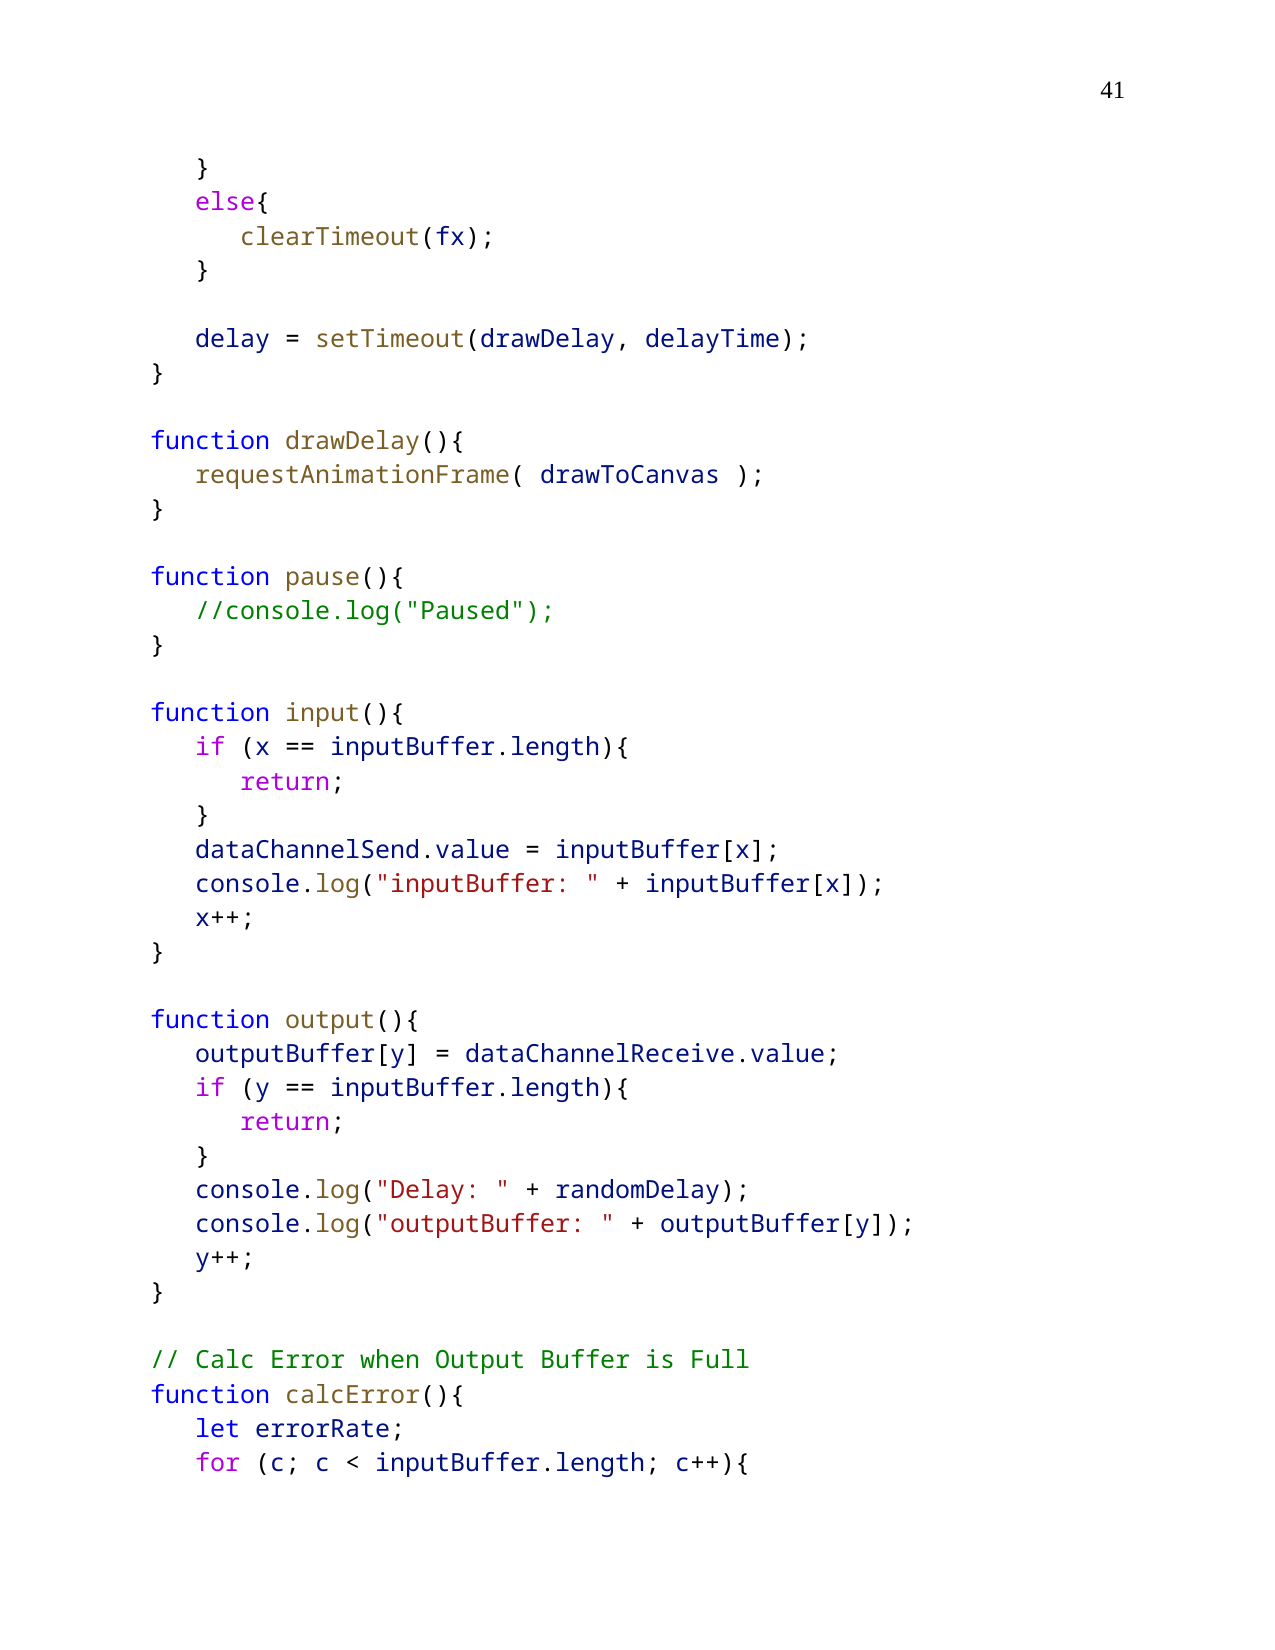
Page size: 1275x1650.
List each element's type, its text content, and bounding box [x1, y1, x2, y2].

text x++; [150, 899, 1125, 933]
text } [150, 933, 1125, 967]
text requestAnimationFrame( drawToCanvas ); [150, 457, 1125, 491]
text } [150, 252, 1125, 286]
text delay = setTimeout(drawDelay, delayTime); [150, 320, 1125, 354]
text let errorRate; [150, 1410, 1125, 1444]
text if (x == inputBuffer.length){ [150, 729, 1125, 763]
text function output(){ [150, 1002, 1125, 1036]
text console.log("outputBuffer: " + outputBuffer[y]); [150, 1206, 1125, 1240]
text function pause(){ [150, 559, 1125, 593]
text y++; [150, 1240, 1125, 1274]
text function calcError(){ [150, 1376, 1125, 1410]
text } [150, 354, 1125, 388]
text console.log("inputBuffer: " + inputBuffer[x]); [150, 865, 1125, 899]
text function drawDelay(){ [150, 422, 1125, 457]
text } [150, 1138, 1125, 1172]
text console.log("Delay: " + randomDelay); [150, 1172, 1125, 1206]
text } [150, 491, 1125, 525]
text } [150, 1274, 1125, 1308]
text } [150, 797, 1125, 831]
text return; [150, 1104, 1125, 1138]
text else{ [150, 184, 1125, 218]
text } [150, 627, 1125, 661]
text outputBuffer[y] = dataChannelReceive.value; [150, 1036, 1125, 1070]
text if (y == inputBuffer.length){ [150, 1070, 1125, 1104]
text } [150, 150, 1125, 184]
text //console.log("Paused"); [150, 593, 1125, 627]
text for (c; c < inputBuffer.length; c++){ [150, 1444, 1125, 1478]
text // Calc Error when Output Buffer is Full [150, 1342, 1125, 1376]
text function input(){ [150, 695, 1125, 729]
text clearTimeout(fx); [150, 218, 1125, 252]
text dataChannelSend.value = inputBuffer[x]; [150, 831, 1125, 865]
text return; [150, 763, 1125, 797]
